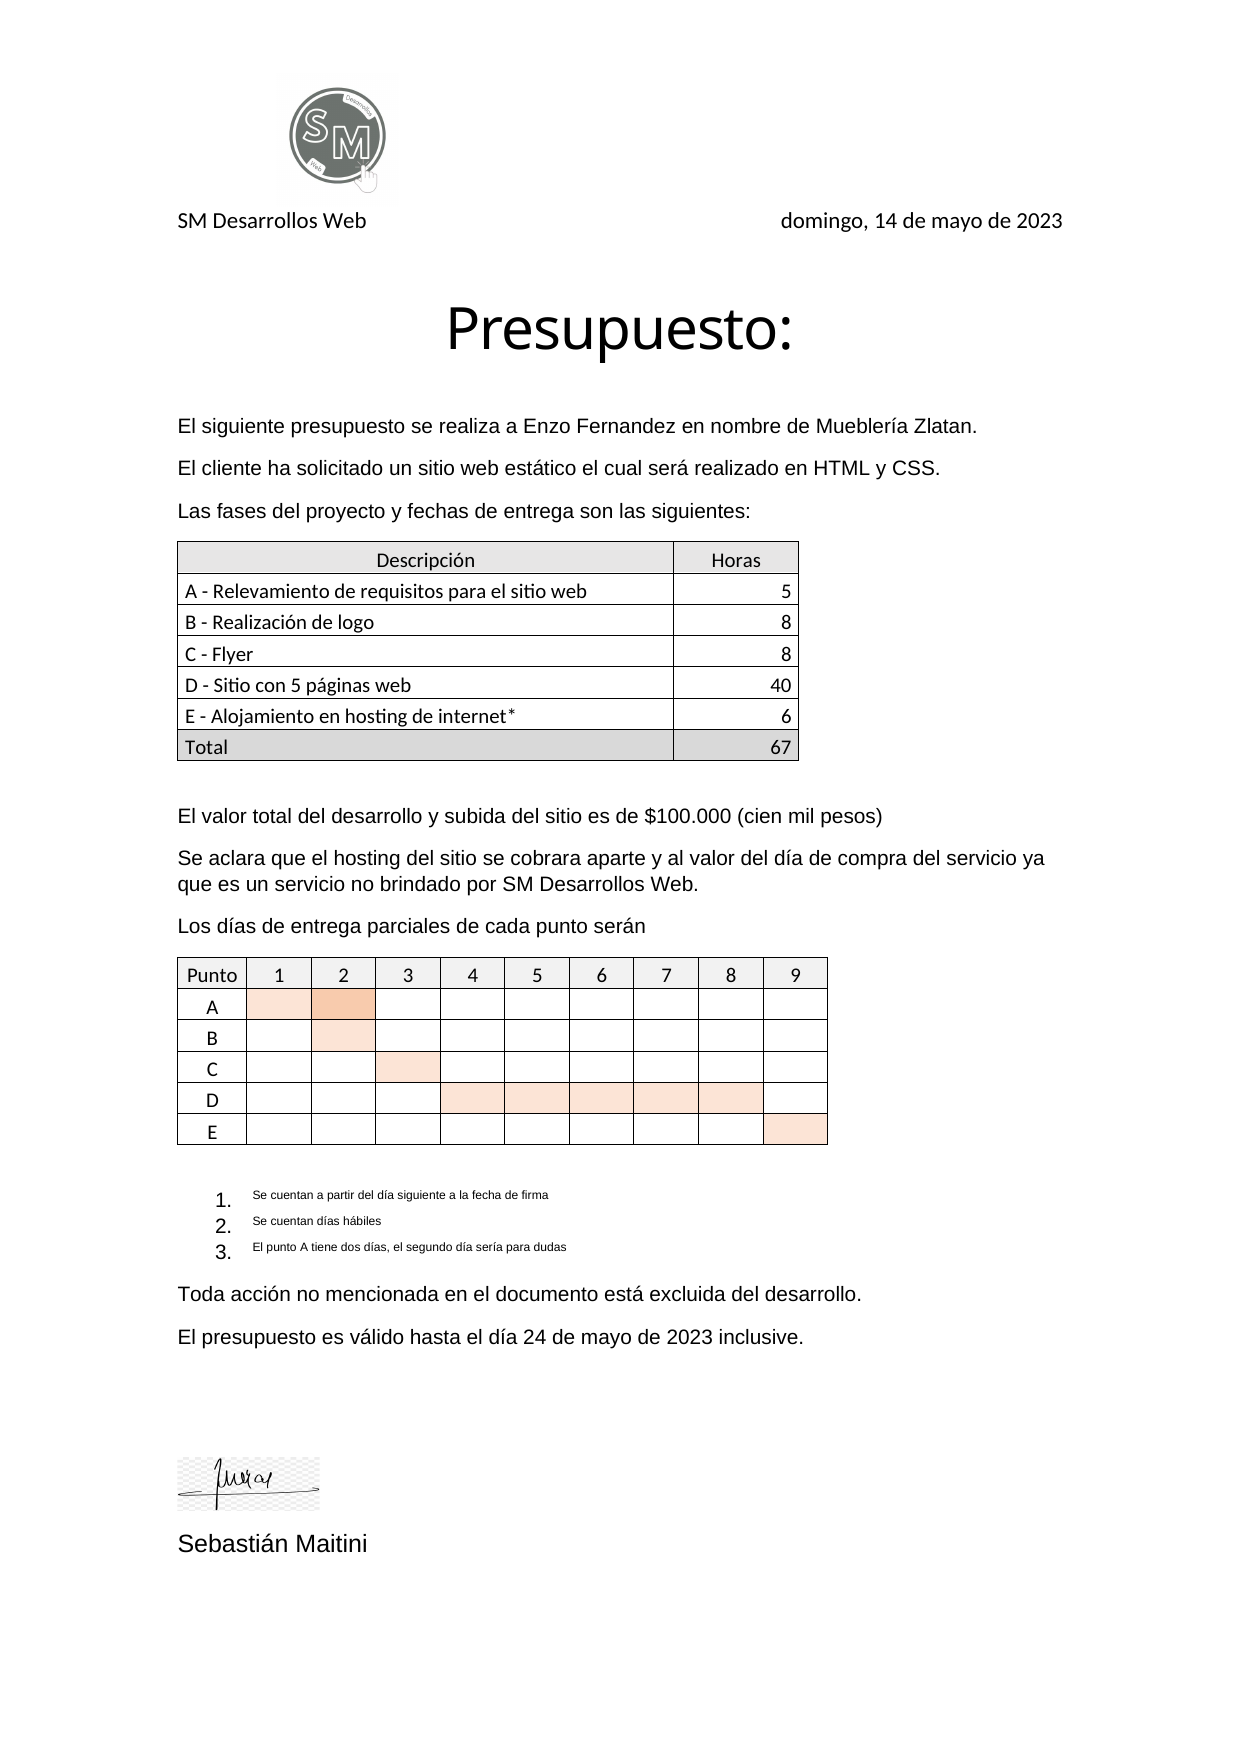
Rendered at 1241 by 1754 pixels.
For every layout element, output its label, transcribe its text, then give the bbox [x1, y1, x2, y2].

table_cell [505, 1020, 569, 1051]
table_cell B - Realización de logo [178, 605, 673, 635]
table_cell [699, 1083, 763, 1113]
text El presupuesto es válido hasta el día 24 de mayo de 2023 inclusive. [177, 1324, 1063, 1348]
table_header 4 [441, 958, 504, 988]
table_cell [247, 1083, 311, 1113]
table_cell [764, 1020, 827, 1051]
text El valor total del desarrollo y subida del sitio es de $100.000 (cien mil pesos) [177, 803, 1063, 827]
list Se cuentan días hábiles [215, 1214, 1063, 1238]
table_header Punto [178, 958, 246, 988]
table_header 5 [505, 958, 569, 988]
table_cell [312, 1114, 375, 1144]
table_cell [634, 1020, 698, 1051]
text Los días de entrega parciales de cada punto serán [177, 914, 1063, 938]
table_cell [312, 1020, 375, 1051]
table_cell [570, 989, 633, 1019]
table_cell [376, 1020, 440, 1051]
table_header 2 [312, 958, 375, 988]
table_cell [505, 989, 569, 1019]
table_cell E - Alojamiento en hosting de internet* [178, 699, 673, 729]
table_cell [764, 1083, 827, 1113]
table_cell [441, 1052, 504, 1082]
table_cell 40 [674, 667, 798, 697]
table_header Horas [674, 542, 798, 572]
table_cell 6 [674, 699, 798, 729]
table_header 6 [570, 958, 633, 988]
table_cell [699, 1020, 763, 1051]
table_cell 67 [674, 730, 798, 760]
table_header 9 [764, 958, 827, 988]
table_cell B [178, 1020, 246, 1051]
text El cliente ha solicitado un sitio web estático el cual será realizado en HTML y CSS. [177, 456, 1063, 480]
table_cell [441, 989, 504, 1019]
table_cell [570, 1020, 633, 1051]
table_cell [634, 1083, 698, 1113]
table_cell [376, 1114, 440, 1144]
table_cell Total [178, 730, 673, 760]
table_cell [634, 1114, 698, 1144]
table_cell A - Relevamiento de requisitos para el sitio web [178, 574, 673, 604]
table_cell [570, 1083, 633, 1113]
text Sebastián Maitini [177, 1529, 1063, 1558]
table_cell [247, 1052, 311, 1082]
table_cell C [178, 1052, 246, 1082]
table_cell [505, 1052, 569, 1082]
table_cell [699, 1114, 763, 1144]
table_cell [699, 1052, 763, 1082]
table_cell [247, 1114, 311, 1144]
table_header 8 [699, 958, 763, 988]
table_cell [699, 989, 763, 1019]
table_cell 8 [674, 636, 798, 666]
table_cell D [178, 1083, 246, 1113]
table_cell [570, 1114, 633, 1144]
text Toda acción no mencionada en el documento está excluida del desarrollo. [177, 1282, 1063, 1306]
text El siguiente presupuesto se realiza a Enzo Fernandez en nombre de Mueblería Zlatan. [177, 414, 1063, 438]
title Presupuesto: [177, 287, 1063, 367]
table_cell [441, 1114, 504, 1144]
table_cell [634, 989, 698, 1019]
table_cell [764, 1114, 827, 1144]
list El punto A tiene dos días, el segundo día sería para dudas [215, 1239, 1063, 1263]
table_cell [634, 1052, 698, 1082]
table_cell C - Flyer [178, 636, 673, 666]
table_cell [312, 989, 375, 1019]
table_cell 5 [674, 574, 798, 604]
table_cell [247, 989, 311, 1019]
table_cell [441, 1083, 504, 1113]
picture [275, 73, 399, 207]
table_cell [764, 989, 827, 1019]
table_cell [247, 1020, 311, 1051]
table_header 1 [247, 958, 311, 988]
table_header 3 [376, 958, 440, 988]
table_cell [376, 989, 440, 1019]
table_cell 8 [674, 605, 798, 635]
table_cell A [178, 989, 246, 1019]
table_cell D - Sitio con 5 páginas web [178, 667, 673, 697]
picture [177, 1457, 320, 1511]
table_cell [376, 1052, 440, 1082]
table_cell [505, 1114, 569, 1144]
text Se aclara que el hosting del sitio se cobrara aparte y al valor del día de compra del servicio ya que es un servicio no brindado por SM Desarrollos Web. [177, 846, 1063, 896]
table_cell [570, 1052, 633, 1082]
table_cell [376, 1083, 440, 1113]
table_cell [441, 1020, 504, 1051]
list Se cuentan a partir del día siguiente a la fecha de firma [215, 1188, 1063, 1212]
table_cell [312, 1052, 375, 1082]
table_cell [505, 1083, 569, 1113]
table_cell [764, 1052, 827, 1082]
table_header 7 [634, 958, 698, 988]
table_cell E [178, 1114, 246, 1144]
text Las fases del proyecto y fechas de entrega son las siguientes: [177, 499, 1063, 523]
table_cell [312, 1083, 375, 1113]
table_header Descripción [178, 542, 673, 572]
